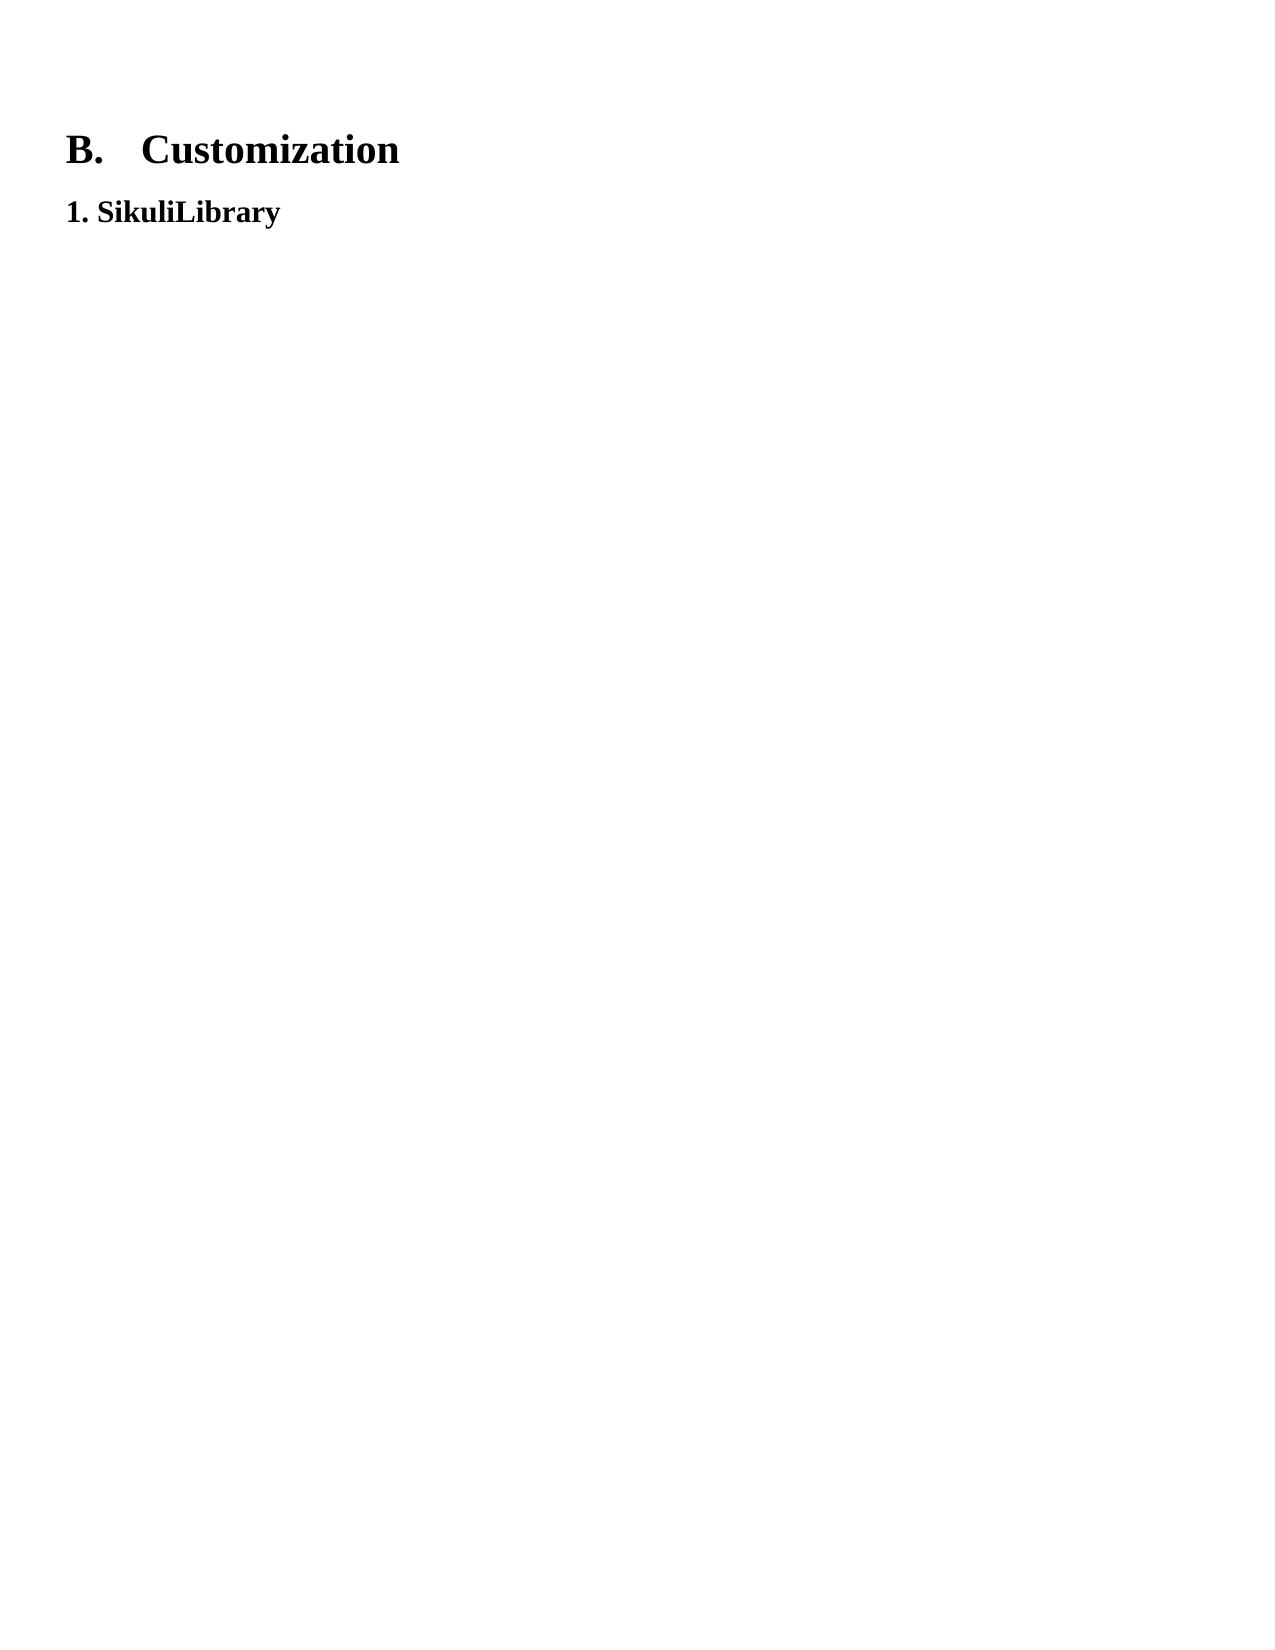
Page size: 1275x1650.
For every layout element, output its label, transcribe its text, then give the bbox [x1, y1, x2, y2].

subtitle 1. SikuliLibrary [66, 194, 1191, 230]
subtitle Customization [66, 125, 1191, 173]
